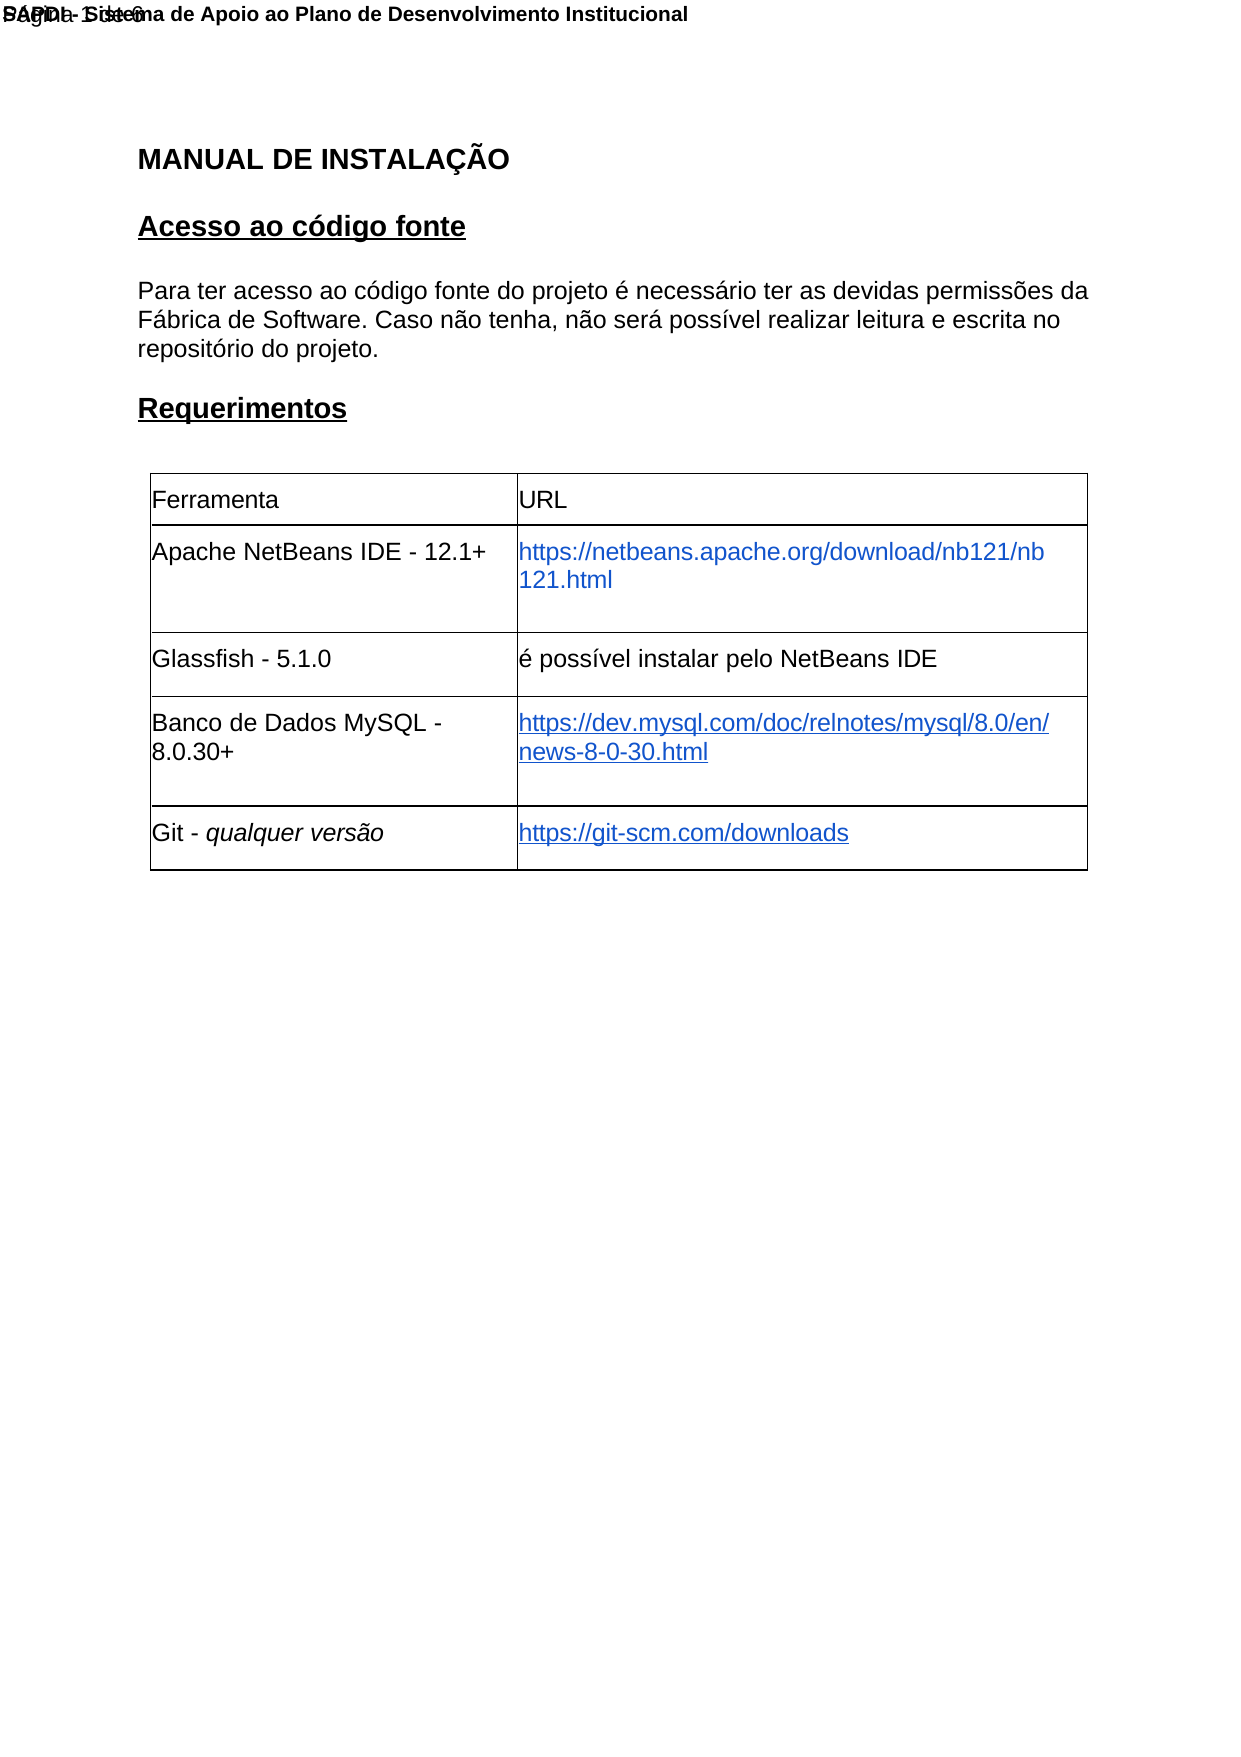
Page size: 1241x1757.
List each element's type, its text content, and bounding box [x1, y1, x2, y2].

table_header URL [518, 474, 1087, 524]
table_cell https://netbeans.apache.org/download/nb121/nb 121.html [518, 526, 1087, 632]
table_header Ferramenta [151, 474, 517, 524]
text Acesso ao código fonte [137, 209, 1151, 242]
text MANUAL DE INSTALAÇÃO [137, 142, 1151, 175]
text Para ter acesso ao código fonte do projeto é necessário ter as devidas permissões da Fábrica de Software. Caso não tenha, não será possível realizar leitura e escrita no repositório do projeto. [137, 276, 1151, 362]
table_cell Banco de Dados MySQL - 8.0.30+ [151, 697, 517, 805]
table_cell Apache NetBeans IDE - 12.1+ [151, 525, 517, 632]
table_cell Git - qualquer versão [151, 806, 517, 869]
table_cell https://git-scm.com/downloads [518, 807, 1087, 869]
table_cell é possível instalar pelo NetBeans IDE [518, 633, 1087, 696]
table_cell Glassfish - 5.1.0 [151, 633, 517, 696]
text Requerimentos [137, 391, 1151, 424]
table_cell https://dev.mysql.com/doc/relnotes/mysql/8.0/en/ news-8-0-30.html [518, 697, 1087, 805]
